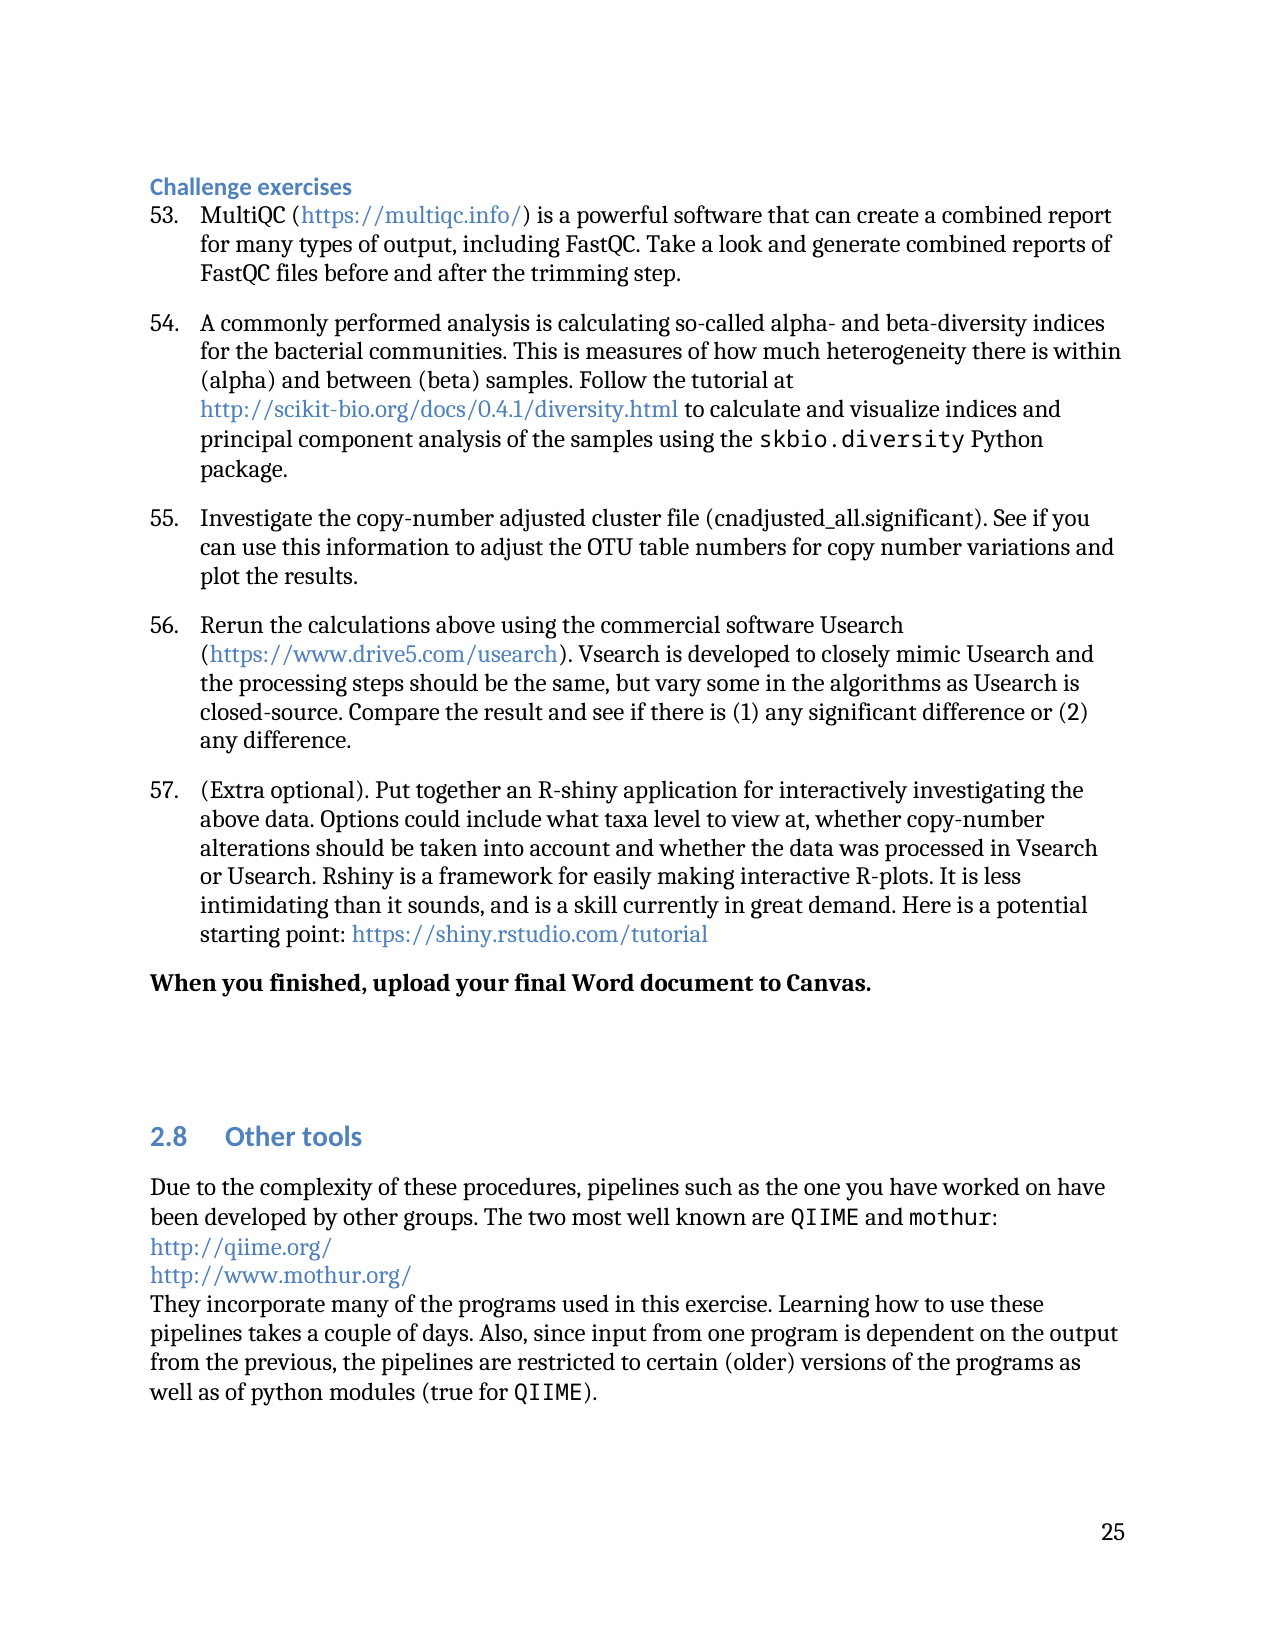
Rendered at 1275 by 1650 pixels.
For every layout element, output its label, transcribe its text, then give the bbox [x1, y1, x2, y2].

text When you finished, upload your final Word document to Canvas. [150, 969, 1125, 998]
subtitle Challenge exercises [150, 171, 1125, 201]
list Investigate the copy-number adjusted cluster file (cnadjusted_all.significant). See if you can use this information to adjust the OTU table numbers for copy number variations and plot the results. [150, 504, 1125, 591]
subtitle 2.8 Other tools [150, 1118, 1125, 1154]
list (Extra optional). Put together an R-shiny application for interactively investigating the above data. Options could include what taxa level to view at, whether copy-number alterations should be taken into account and whether the data was processed in Vsearch or Usearch. Rshiny is a framework for easily making interactive R-plots. It is less intimidating than it sounds, and is a skill currently in great demand. Here is a potential starting point: https://shiny.rstudio.com/tutorial [150, 776, 1125, 948]
list Rerun the calculations above using the commercial software Usearch (https://www.drive5.com/usearch). Vsearch is developed to closely mimic Usearch and the processing steps should be the same, but vary some in the algorithms as Usearch is closed-source. Compare the result and see if there is (1) any significant difference or (2) any difference. [150, 611, 1125, 755]
list A commonly performed analysis is calculating so-called alpha- and beta-diversity indices for the bacterial communities. This is measures of how much heterogeneity there is within (alpha) and between (beta) samples. Follow the tutorial at http://scikit-bio.org/docs/0.4.1/diversity.html to calculate and visualize indices and principal component analysis of the samples using the skbio.diversity Python package. [150, 308, 1125, 483]
list MultiQC (https://multiqc.info/) is a powerful software that can create a combined report for many types of output, including FastQC. Take a look and generate combined reports of FastQC files before and after the trimming step. [150, 201, 1125, 288]
text Due to the complexity of these procedures, pipelines such as the one you have worked on have been developed by other groups. The two most well known are QIIME and mothur: http://qiime.org/ http://www.mothur.org/ They incorporate many of the programs used in this exercise. Learning how to use these pipelines takes a couple of days. Also, since input from one program is dependent on the output from the previous, the pipelines are restricted to certain (older) versions of the programs as well as of python modules (true for QIIME). [150, 1172, 1125, 1407]
